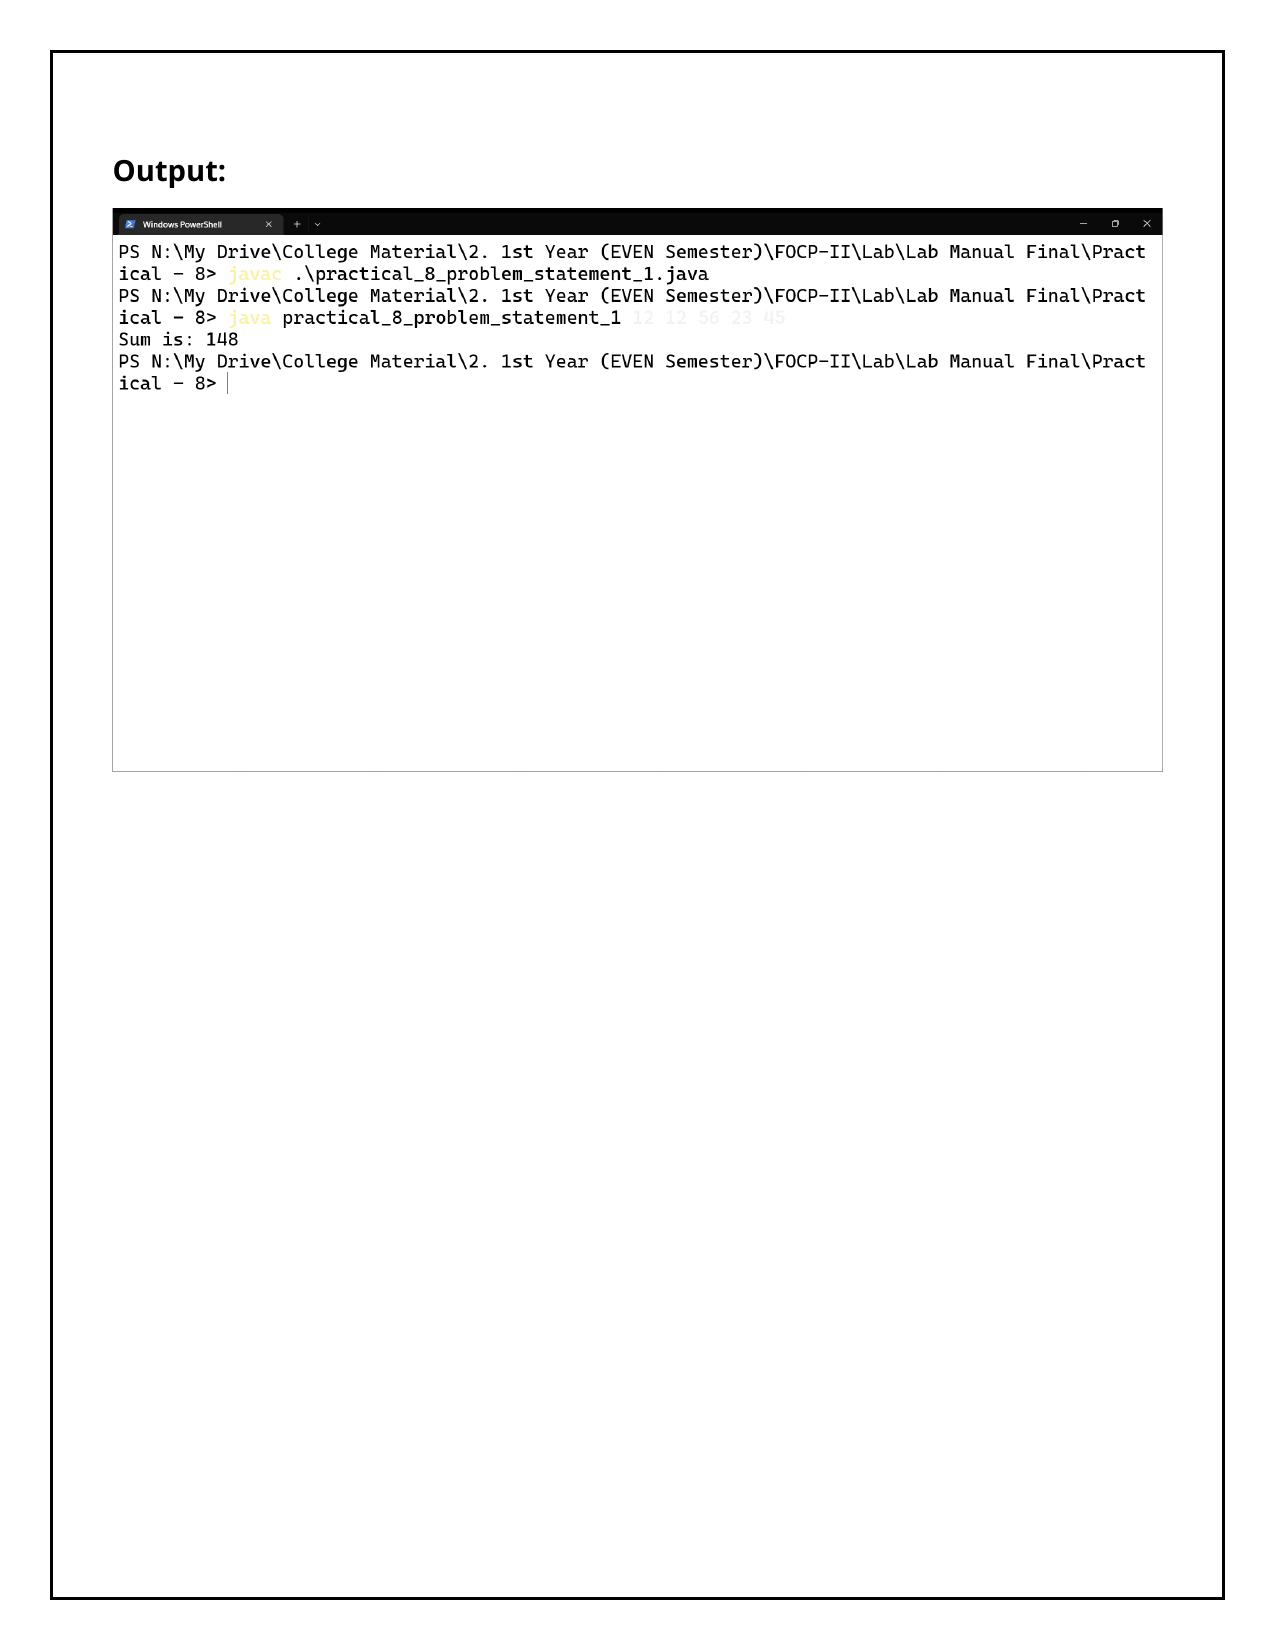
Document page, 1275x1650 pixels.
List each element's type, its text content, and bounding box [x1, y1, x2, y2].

text Output: [112, 150, 1162, 190]
picture [112, 208, 1163, 772]
